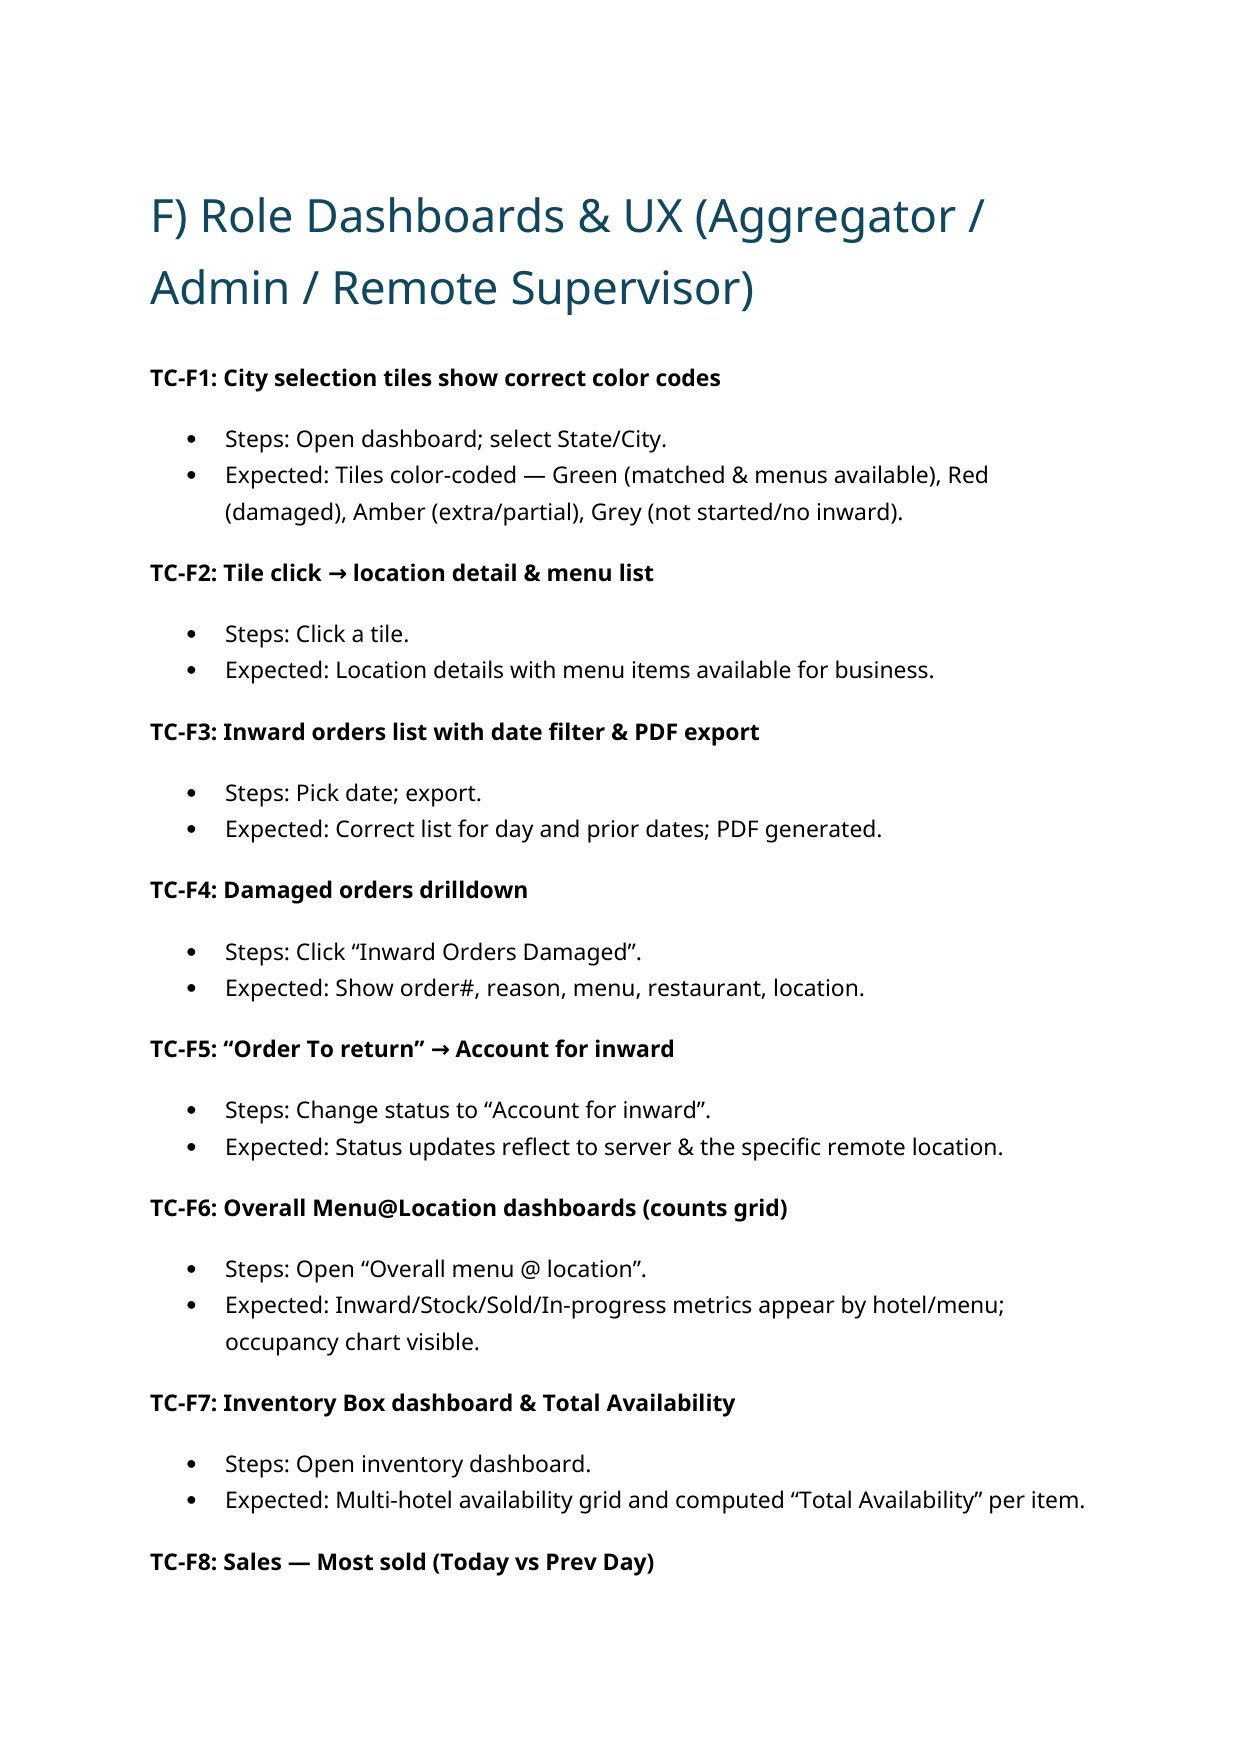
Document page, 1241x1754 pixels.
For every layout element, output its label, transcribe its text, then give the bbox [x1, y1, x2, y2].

text TC-F3: Inward orders list with date filter & PDF export [150, 715, 1090, 747]
subtitle F) Role Dashboards & UX (Aggregator / Admin / Remote Supervisor) [150, 183, 1090, 318]
text TC-F7: Inventory Box dashboard & Total Availability [150, 1387, 1090, 1418]
list Steps: Change status to “Account for inward”. [187, 1094, 1090, 1125]
list Expected: Show order#, reason, menu, restaurant, location. [187, 972, 1090, 1003]
list Steps: Open inventory dashboard. [187, 1448, 1090, 1479]
list Expected: Inward/Stock/Sold/In-progress metrics appear by hotel/menu; occupancy chart visible. [187, 1289, 1090, 1357]
text TC-F8: Sales — Most sold (Today vs Prev Day) [150, 1545, 1090, 1577]
text TC-F4: Damaged orders drilldown [150, 874, 1090, 905]
list Expected: Multi-hotel availability grid and computed “Total Availability” per item. [187, 1484, 1090, 1515]
text TC-F5: “Order To return” → Account for inward [150, 1033, 1090, 1064]
list Expected: Correct list for day and prior dates; PDF generated. [187, 813, 1090, 844]
list Steps: Click “Inward Orders Damaged”. [187, 935, 1090, 967]
text TC-F2: Tile click → location detail & menu list [150, 557, 1090, 588]
list Steps: Open dashboard; select State/City. [187, 423, 1090, 454]
list Expected: Tiles color-coded — Green (matched & menus available), Red (damaged), Amber (extra/partial), Grey (not started/no inward). [187, 459, 1090, 527]
text TC-F1: City selection tiles show correct color codes [150, 362, 1090, 393]
text TC-F6: Overall Menu@Location dashboards (counts grid) [150, 1192, 1090, 1223]
list Expected: Location details with menu items available for business. [187, 654, 1090, 685]
list Steps: Pick date; export. [187, 777, 1090, 808]
list Steps: Click a tile. [187, 618, 1090, 649]
list Expected: Status updates reflect to server & the specific remote location. [187, 1130, 1090, 1162]
list Steps: Open “Overall menu @ location”. [187, 1253, 1090, 1284]
